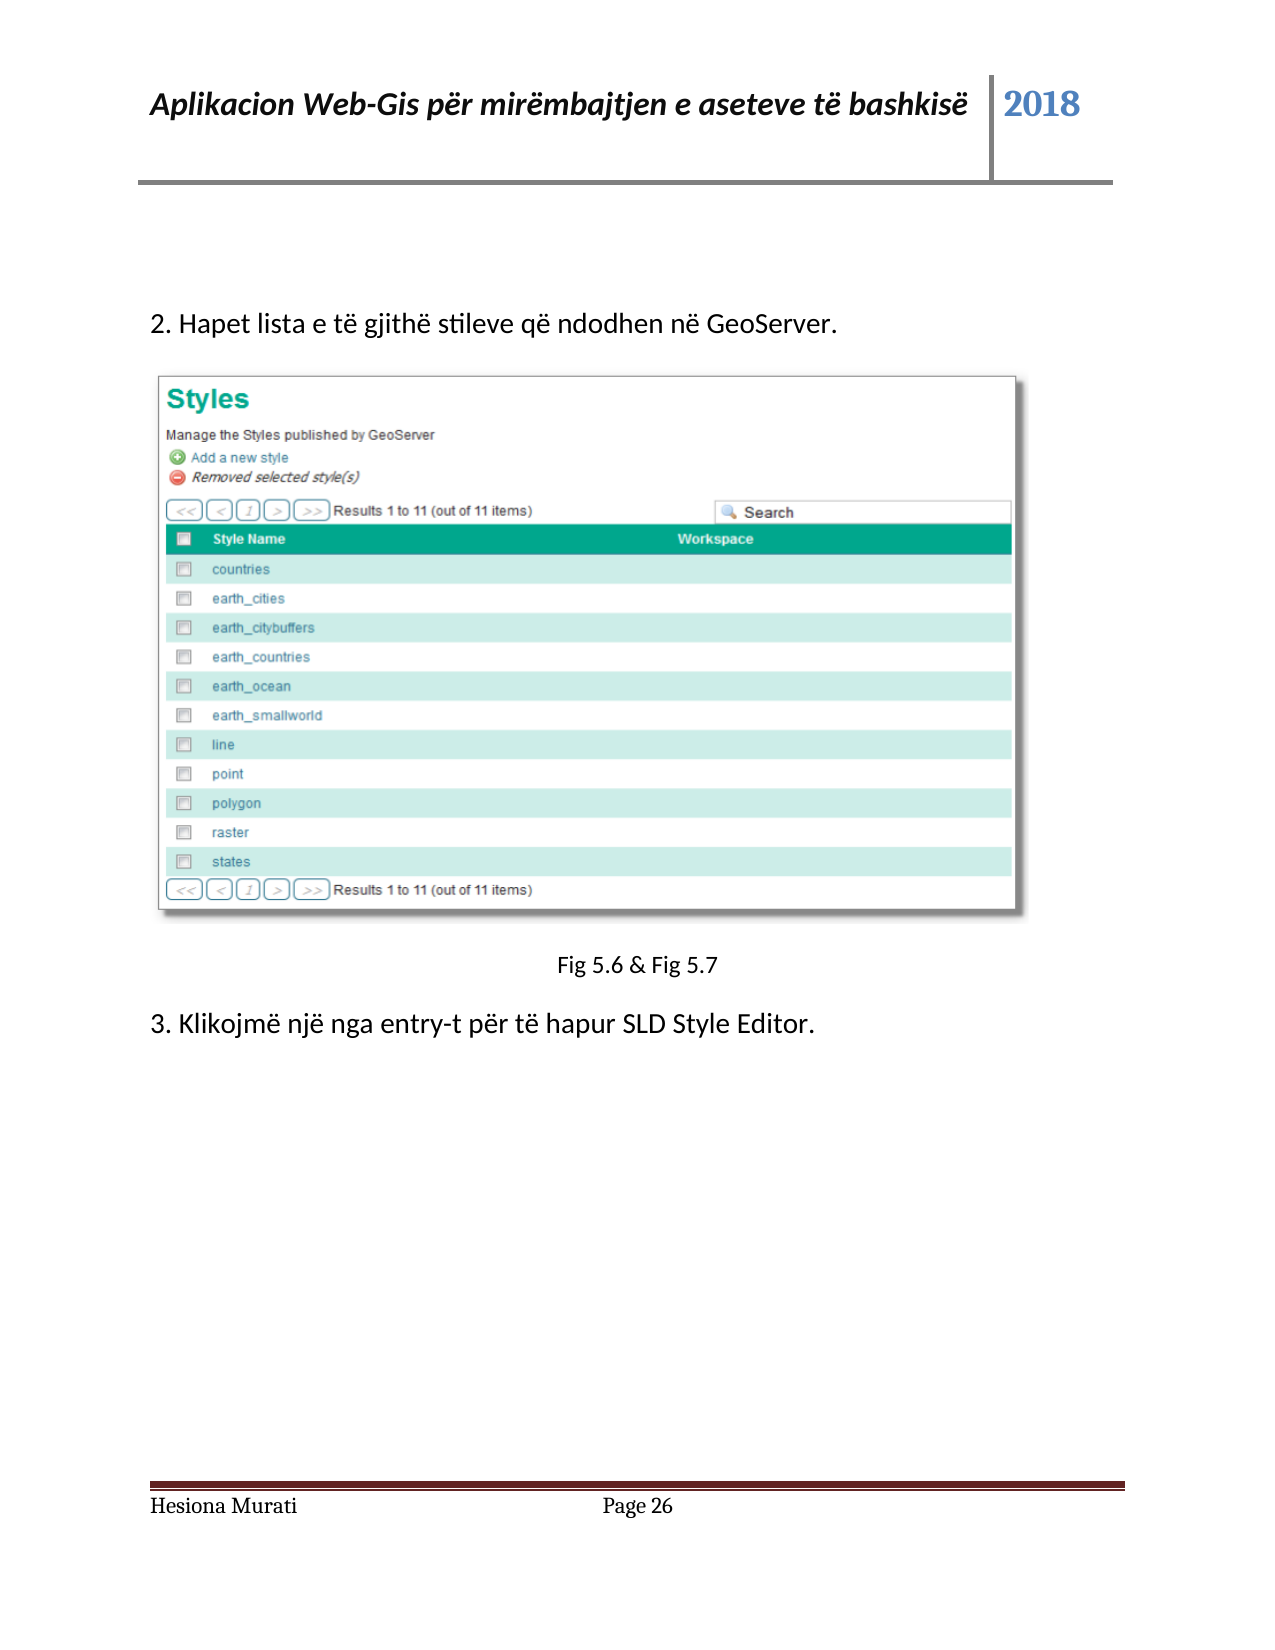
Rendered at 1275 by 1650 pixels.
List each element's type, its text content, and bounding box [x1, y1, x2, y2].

text 3. Klikojmë një nga entry-t për të hapur SLD Style Editor. [150, 1005, 1125, 1040]
text 2. Hapet lista e të gjithë stileve që ndodhen në GeoServer. [150, 305, 1125, 341]
picture [150, 366, 1029, 924]
text Fig 5.6 & Fig 5.7 [150, 949, 1125, 979]
